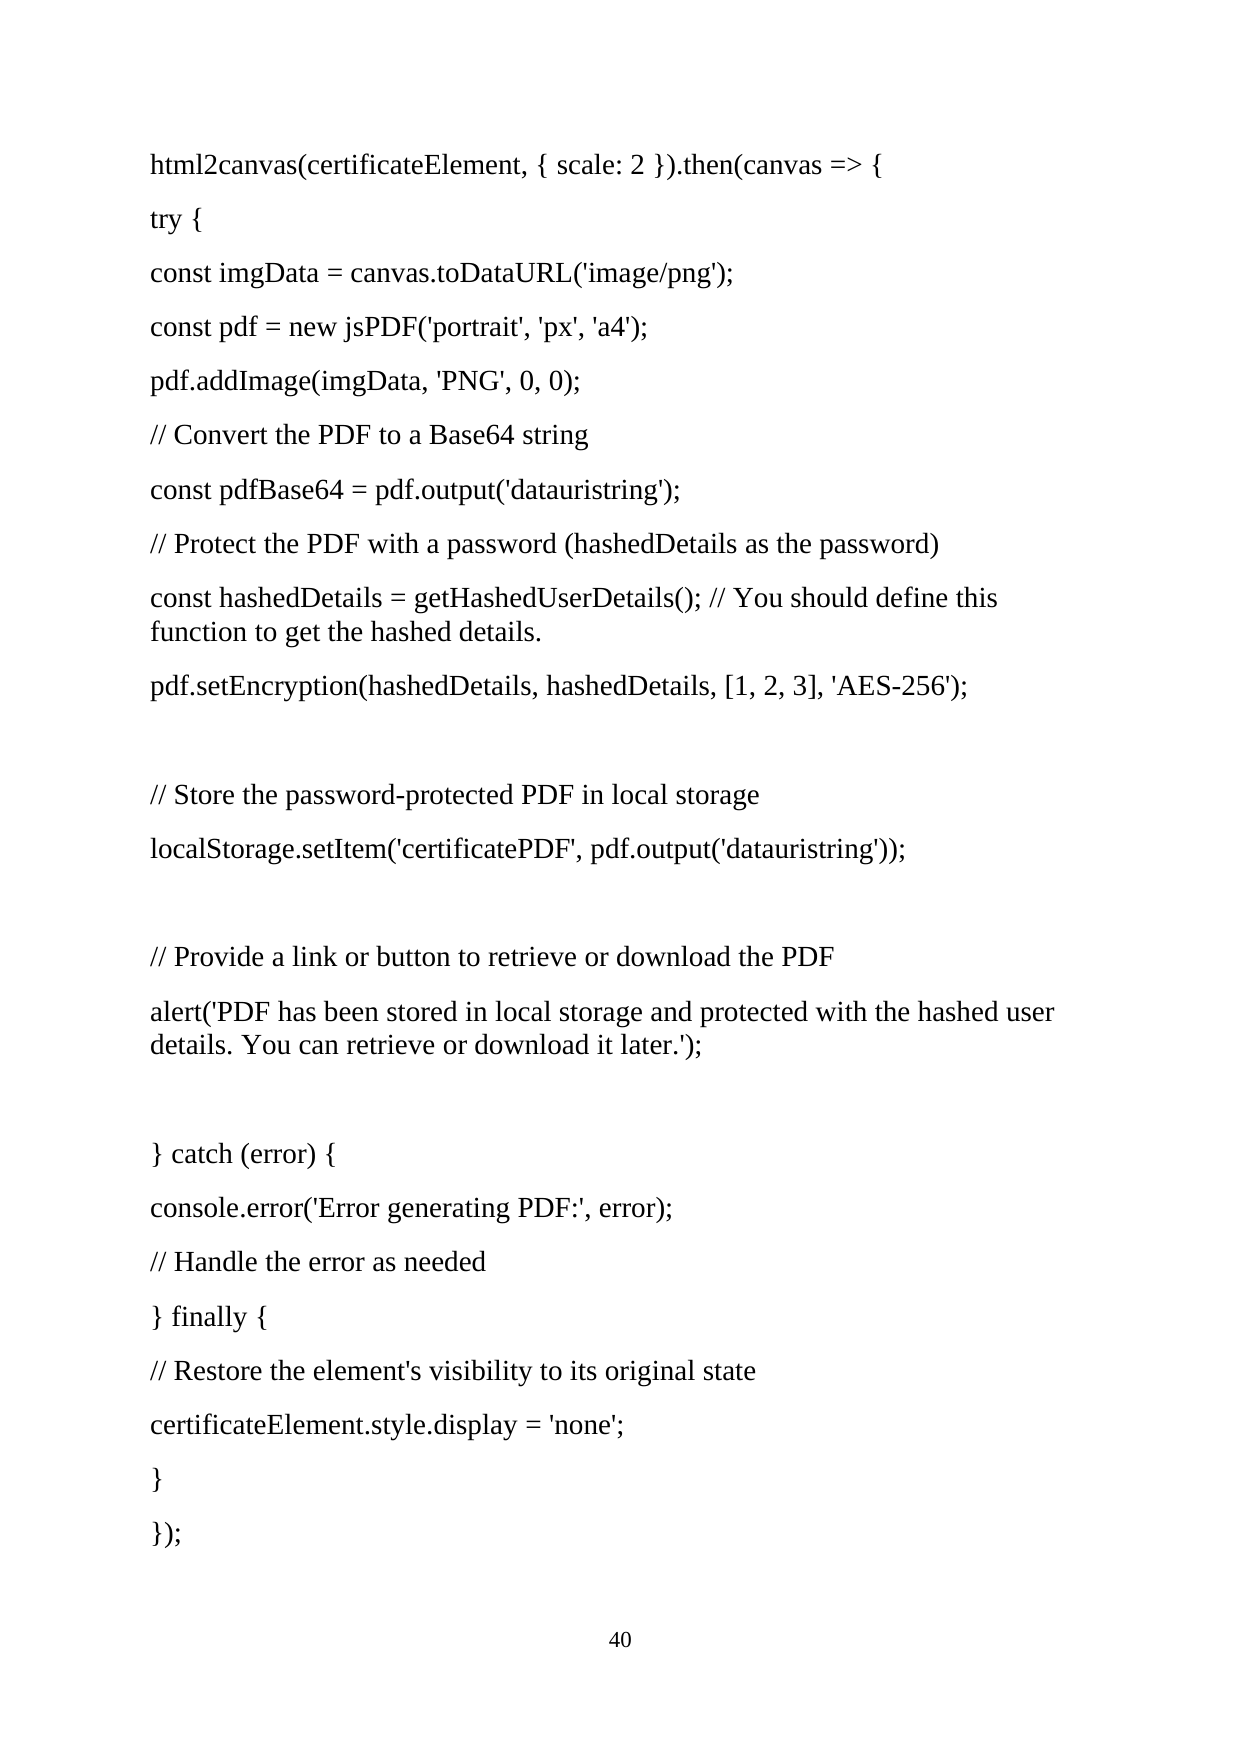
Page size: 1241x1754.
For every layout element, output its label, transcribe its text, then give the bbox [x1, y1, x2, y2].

text // Protect the PDF with a password (hashedDetails as the password) [150, 526, 1165, 559]
text // Restore the element's visibility to its original state certificateElement.style.display = 'none'; [150, 1353, 758, 1441]
text pdf.setEncryption(hashedDetails, hashedDetails, [1, 2, 3], 'AES-256'); [150, 668, 1165, 702]
text }); [150, 1516, 1165, 1549]
text } finally { [150, 1299, 1165, 1332]
text html2canvas(certificateElement, { scale: 2 }).then(canvas => { try { [150, 147, 886, 235]
text const imgData = canvas.toDataURL('image/png'); const pdf = new jsPDF('portrait', 'px', 'a4'); pdf.addImage(imgData, 'PNG', 0, 0); [150, 255, 736, 397]
text const pdfBase64 = pdf.output('datauristring'); [150, 472, 1165, 505]
text console.error('Error generating PDF:', error); [150, 1190, 1165, 1223]
text alert('PDF has been stored in local storage and protected with the hashed user details. You can retrieve or download it later.'); [150, 994, 1091, 1061]
text // Convert the PDF to a Base64 string [150, 417, 1165, 451]
text // Store the password-protected PDF in local storage localStorage.setItem('certificatePDF', pdf.output('datauristring')); [150, 777, 1165, 865]
text // Provide a link or button to retrieve or download the PDF [150, 939, 1165, 973]
text } [150, 1461, 1165, 1495]
text // Handle the error as needed [150, 1244, 1165, 1278]
text const hashedDetails = getHashedUserDetails(); // You should define this function to get the hashed details. [150, 581, 1028, 648]
text } catch (error) { [150, 1136, 1165, 1169]
